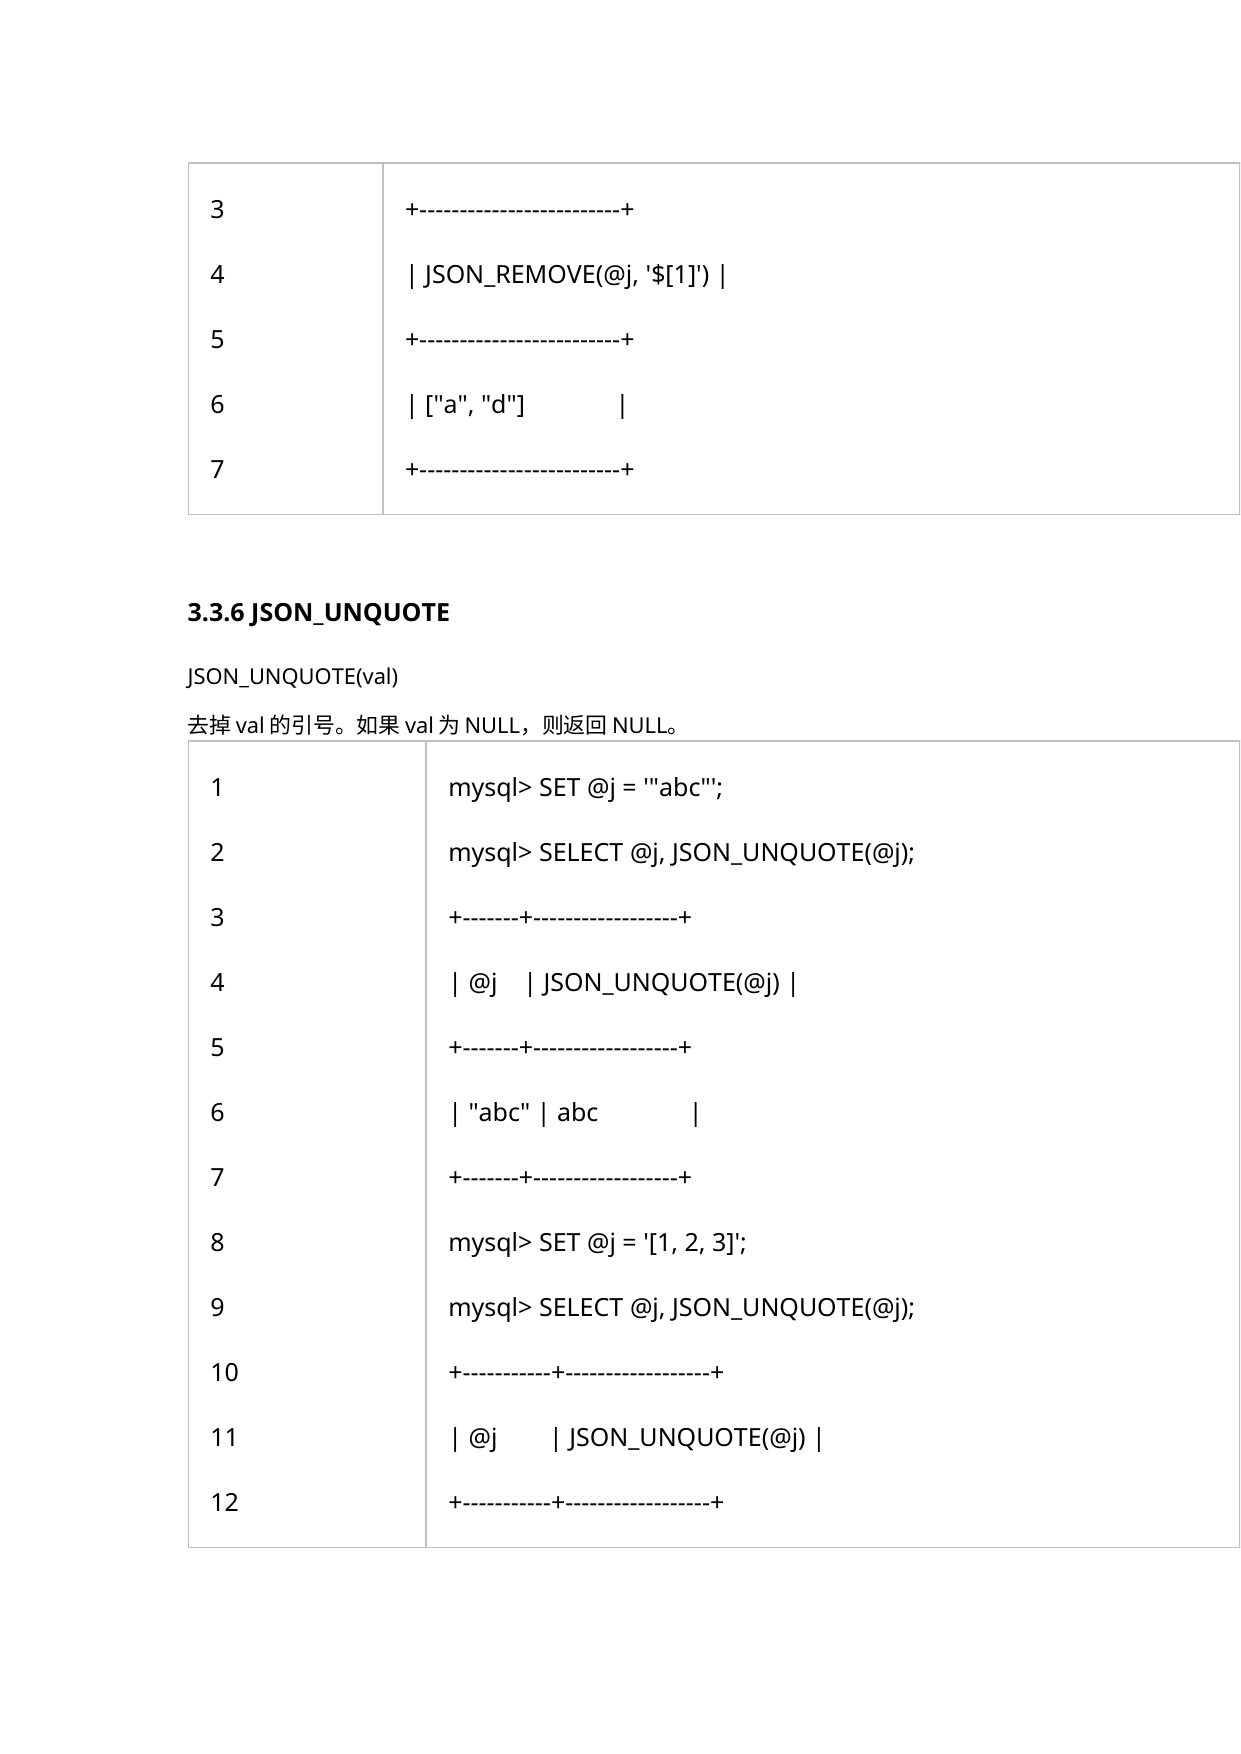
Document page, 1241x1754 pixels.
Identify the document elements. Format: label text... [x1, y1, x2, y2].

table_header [189, 742, 425, 1547]
text JSON_UNQUOTE(val) [187, 659, 1053, 692]
text 去掉val的引号。如果val为NULL，则返回NULL。 [187, 708, 1053, 740]
text 3.3.6 JSON_UNQUOTE [187, 579, 1053, 644]
table_header 1 2 3 4 5 6 7 [189, 164, 382, 513]
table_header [384, 164, 1239, 513]
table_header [427, 742, 1239, 1547]
